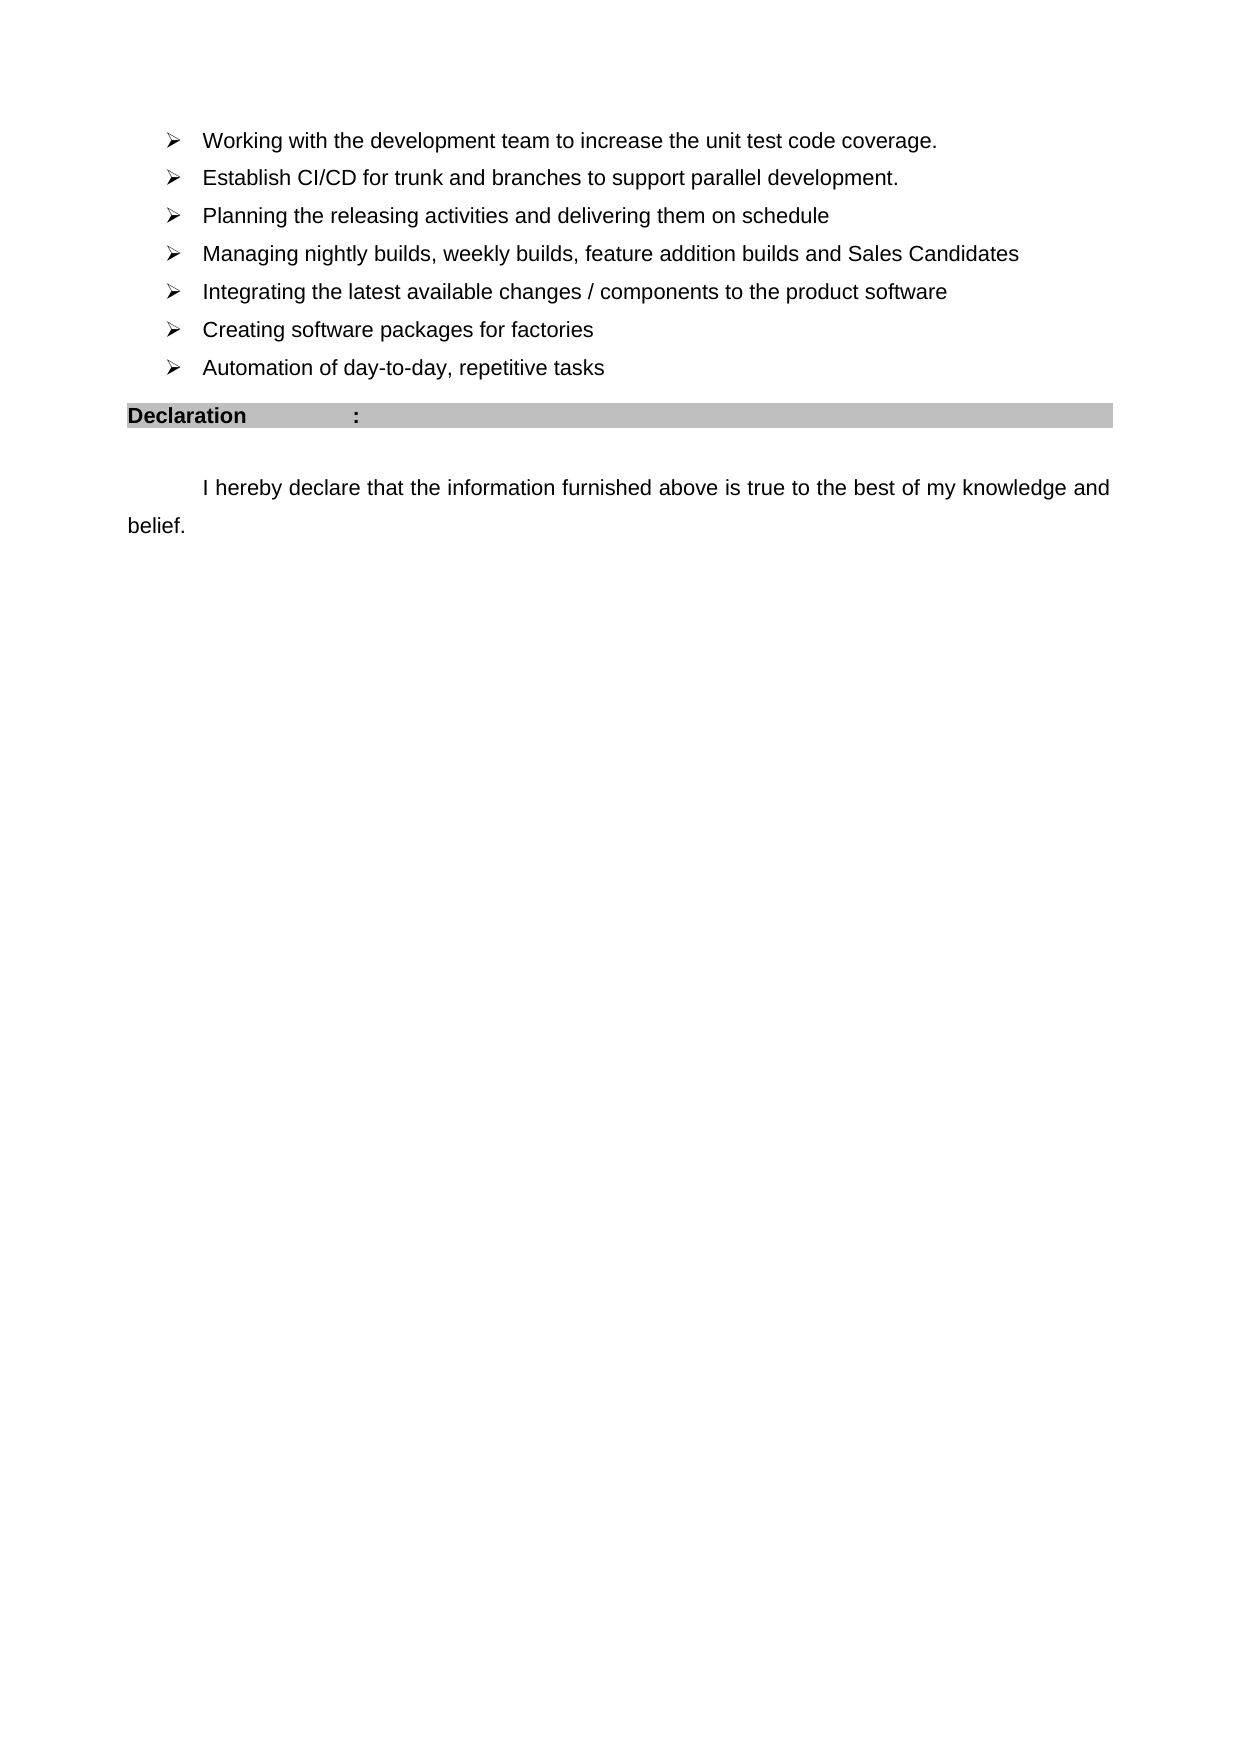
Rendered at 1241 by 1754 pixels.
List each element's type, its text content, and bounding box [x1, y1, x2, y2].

list Automation of day-to-day, repetitive tasks [165, 354, 1113, 379]
text I hereby declare that the information furnished above is true to the best of my knowledge and belief. [127, 475, 1113, 538]
list Integrating the latest available changes / components to the product software [165, 279, 1113, 304]
list Establish CI/CD for trunk and branches to support parallel development. [165, 165, 1113, 191]
list Working with the development team to increase the unit test code coverage. [165, 127, 1113, 153]
list Creating software packages for factories [165, 317, 1113, 342]
title Declaration : [127, 403, 1113, 428]
list Planning the releasing activities and delivering them on schedule [165, 203, 1113, 228]
list Managing nightly builds, weekly builds, feature addition builds and Sales Candidates [165, 241, 1113, 266]
